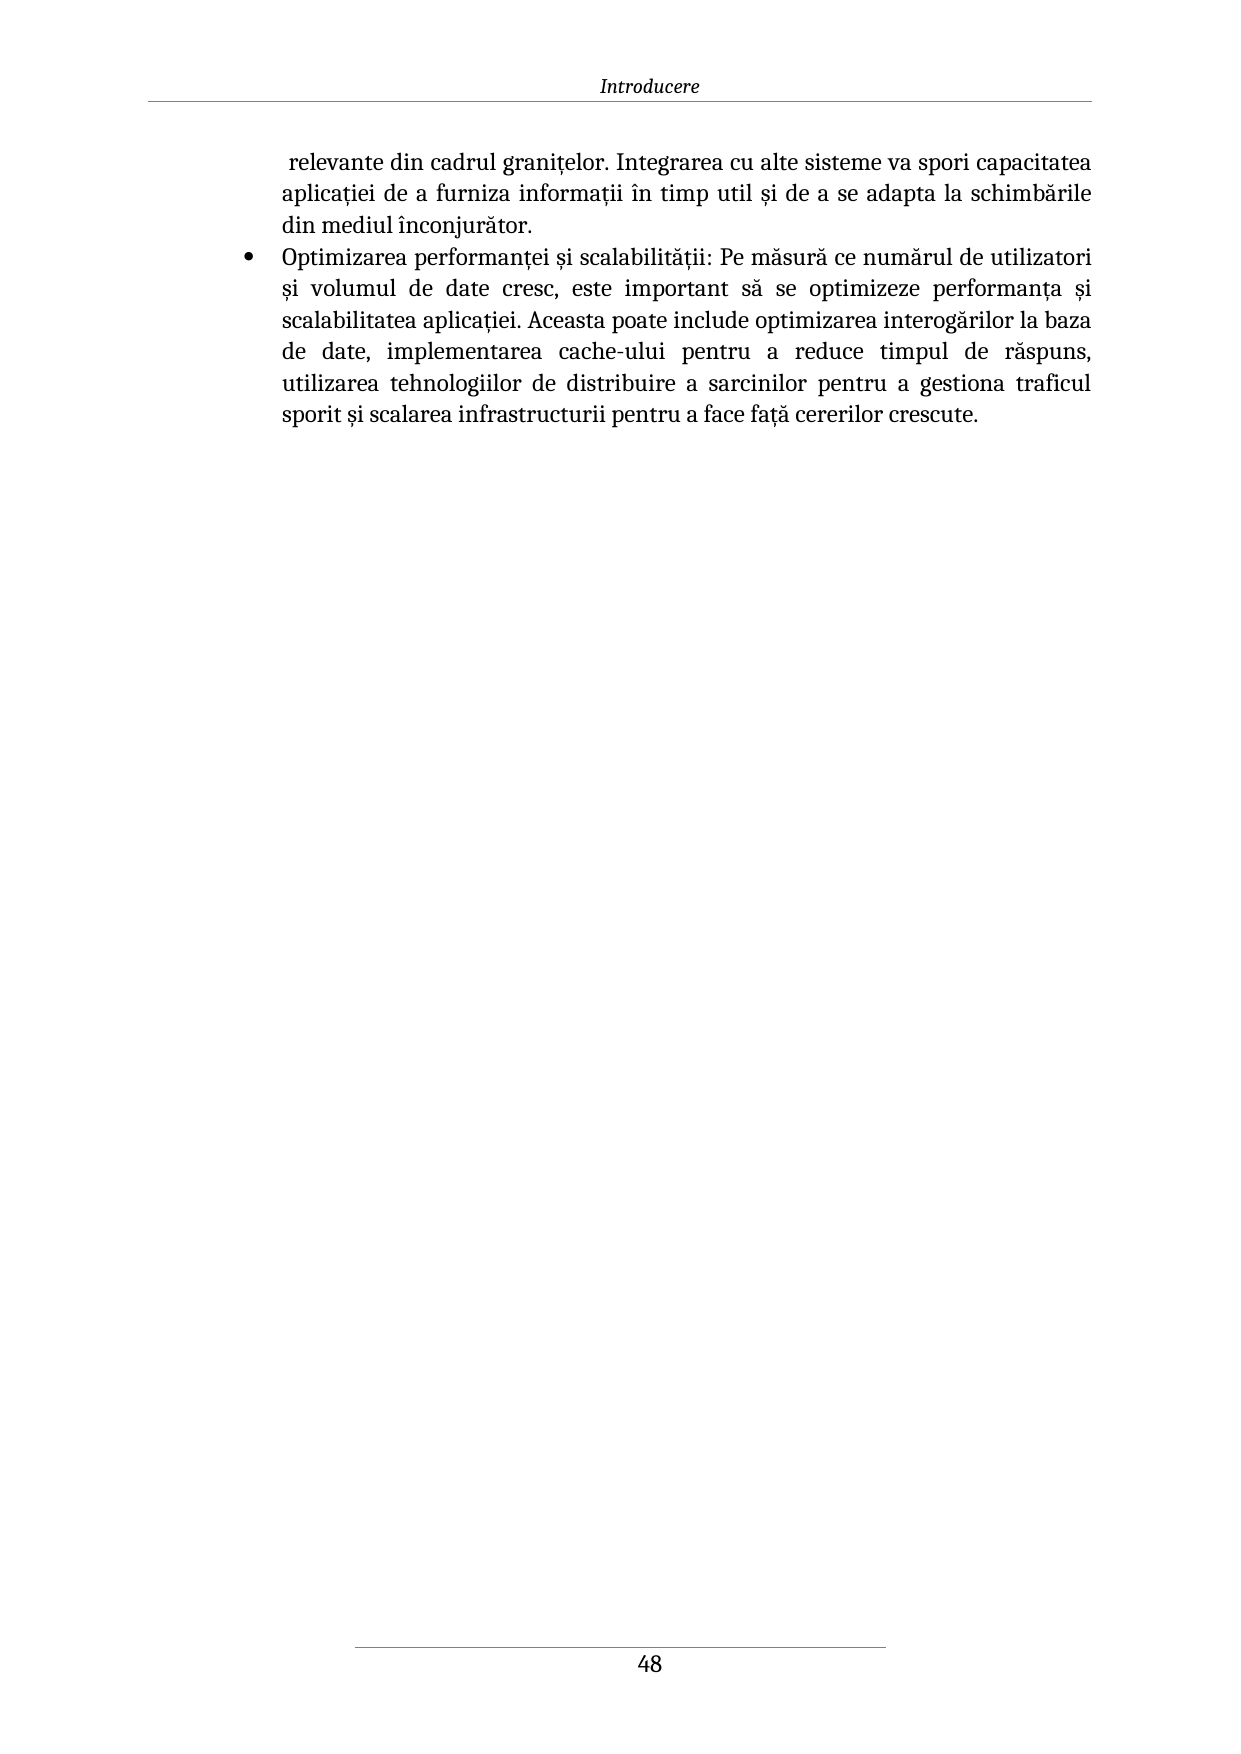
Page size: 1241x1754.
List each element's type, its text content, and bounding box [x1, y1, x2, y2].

list relevante din cadrul granițelor. Integrarea cu alte sisteme va spori capacitatea aplicației de a furniza informații în timp util și de a se adapta la schimbările din mediul înconjurător. [282, 148, 1092, 239]
list Optimizarea performanței și scalabilității: Pe măsură ce numărul de utilizatori și volumul de date cresc, este important să se optimizeze performanța și scalabilitatea aplicației. Aceasta poate include optimizarea interogărilor la baza de date, implementarea cache-ului pentru a reduce timpul de răspuns, utilizarea tehnologiilor de distribuire a sarcinilor pentru a gestiona traficul sporit și scalarea infrastructurii pentru a face față cererilor crescute. [244, 242, 1092, 429]
